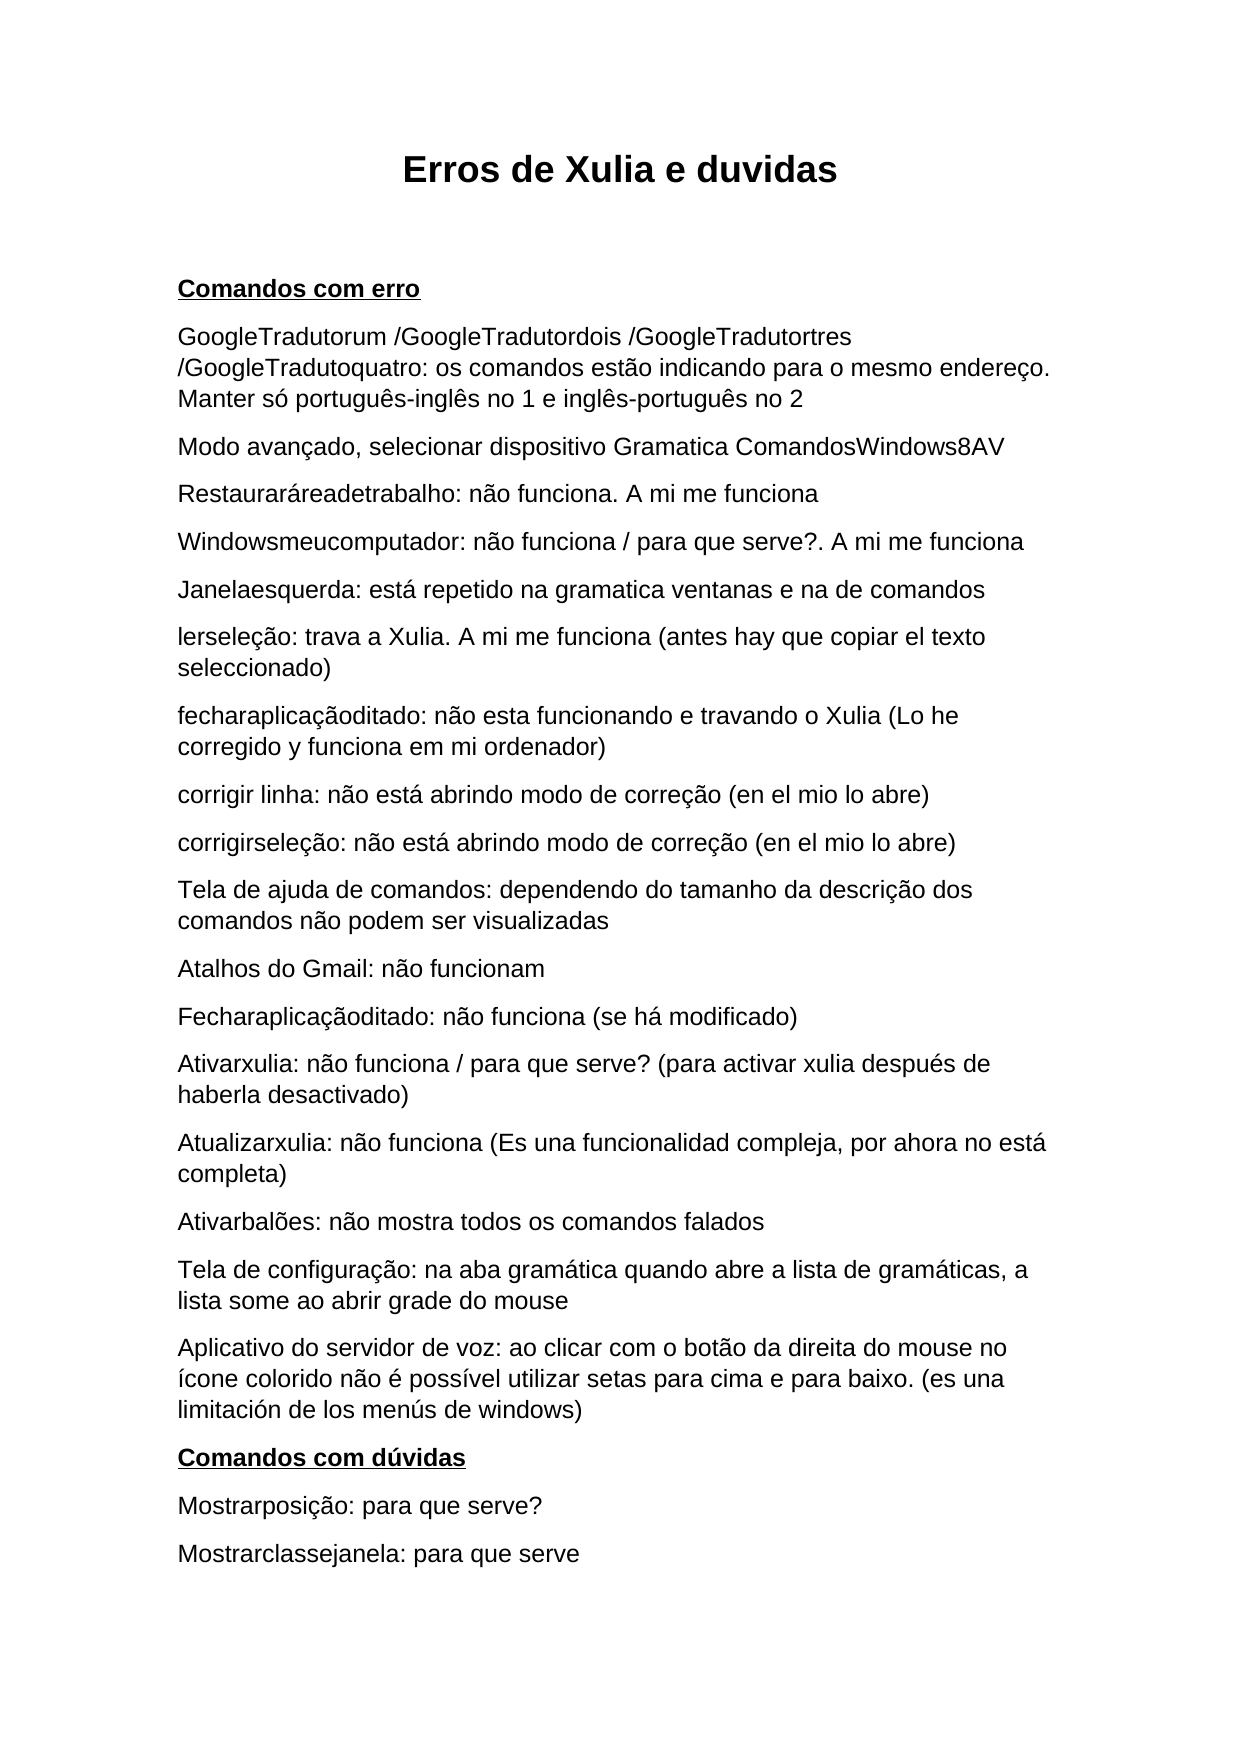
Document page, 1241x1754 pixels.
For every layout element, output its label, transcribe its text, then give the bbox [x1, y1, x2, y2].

text Aplicativo do servidor de voz: ao clicar com o botão da direita do mouse no ícone colorido não é possível utilizar setas para cima e para baixo. (es una limitación de los menús de windows) [177, 1333, 1063, 1424]
text Mostrarposição: para que serve? [177, 1491, 1063, 1520]
text Ativarxulia: não funciona / para que serve? (para activar xulia después de haberla desactivado) [177, 1049, 1063, 1109]
text Comandos com dúvidas [177, 1443, 1063, 1472]
text corrigir linha: não está abrindo modo de correção (en el mio lo abre) [177, 780, 1063, 809]
text Erros de Xulia e duvidas [177, 148, 1063, 191]
text Tela de configuração: na aba gramática quando abre a lista de gramáticas, a lista some ao abrir grade do mouse [177, 1255, 1063, 1314]
text Tela de ajuda de comandos: dependendo do tamanho da descrição dos comandos não podem ser visualizadas [177, 875, 1063, 935]
text Mostrarclassejanela: para que serve [177, 1539, 1063, 1567]
text Restauraráreadetrabalho: não funciona. A mi me funciona [177, 479, 1063, 508]
text Comandos com erro [177, 274, 1063, 303]
text lerseleção: trava a Xulia. A mi me funciona (antes hay que copiar el texto seleccionado) [177, 622, 1063, 682]
text fecharaplicaçãoditado: não esta funcionando e travando o Xulia (Lo he corregido y funciona em mi ordenador) [177, 701, 1063, 761]
text Atalhos do Gmail: não funcionam [177, 954, 1063, 983]
text Atualizarxulia: não funciona (Es una funcionalidad compleja, por ahora no está completa) [177, 1128, 1063, 1188]
text Janelaesquerda: está repetido na gramatica ventanas e na de comandos [177, 575, 1063, 603]
text Windowsmeucomputador: não funciona / para que serve?. A mi me funciona [177, 527, 1063, 556]
text GoogleTradutorum /GoogleTradutordois /GoogleTradutortres /GoogleTradutoquatro: os comandos estão indicando para o mesmo endereço. Manter só português-inglês no 1 e inglês-português no 2 [177, 322, 1063, 413]
text Fecharaplicaçãoditado: não funciona (se há modificado) [177, 1002, 1063, 1031]
text Ativarbalões: não mostra todos os comandos falados [177, 1207, 1063, 1236]
text corrigirseleção: não está abrindo modo de correção (en el mio lo abre) [177, 828, 1063, 856]
text Modo avançado, selecionar dispositivo Gramatica ComandosWindows8AV [177, 432, 1063, 460]
